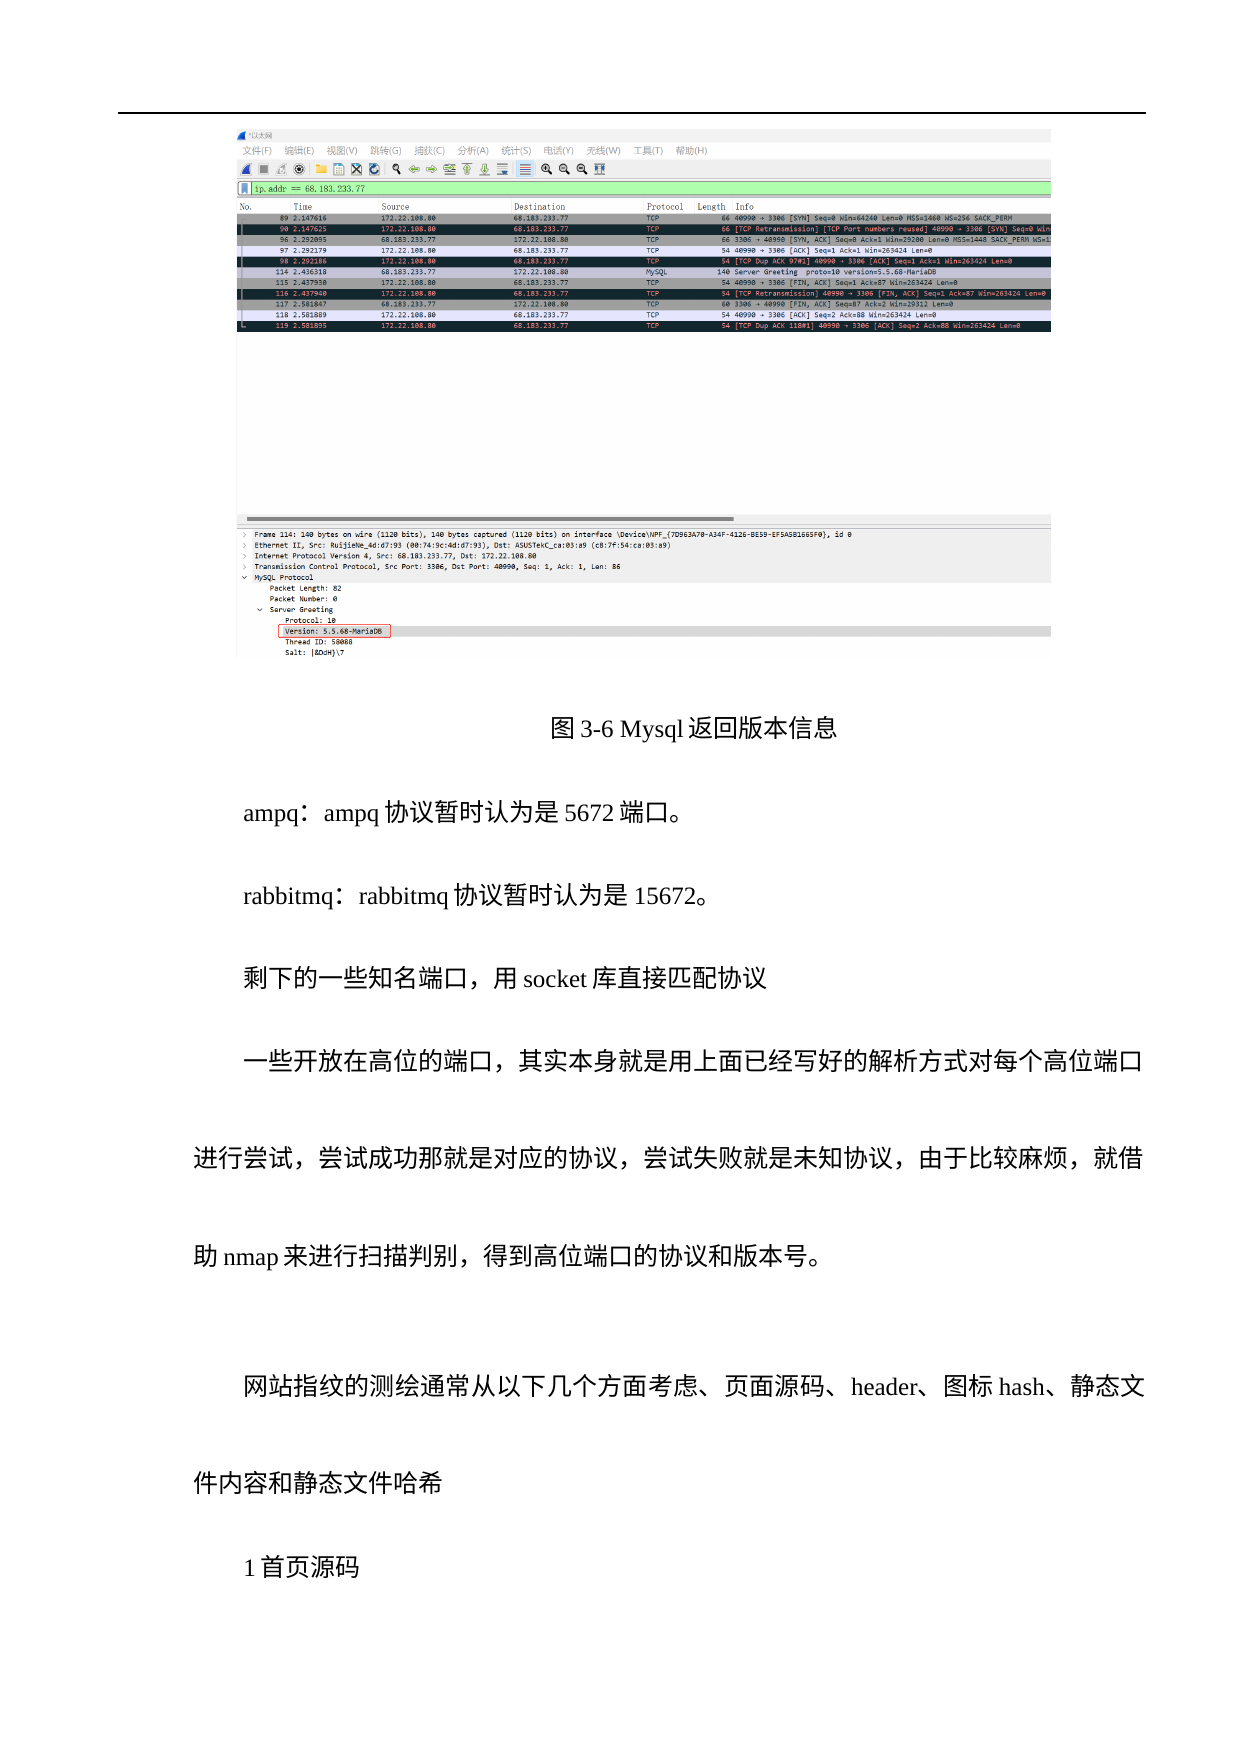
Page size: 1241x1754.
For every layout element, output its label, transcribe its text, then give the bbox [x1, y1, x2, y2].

text 一些开放在高位的端口，其实本身就是用上面已经写好的解析方式对每个高位端口进行尝试，尝试成功那就是对应的协议，尝试失败就是未知协议，由于比较麻烦，就借助nmap来进行扫描判别，得到高位端口的协议和版本号。 [193, 1027, 1146, 1287]
text 图3-6 Mysql返回版本信息 [193, 694, 1146, 759]
text 1首页源码 [193, 1533, 1146, 1598]
text 剩下的一些知名端口，用socket库直接匹配协议 [193, 944, 1146, 1009]
text 网站指纹的测绘通常从以下几个方面考虑、页面源码、header、图标hash、静态文件内容和静态文件哈希 [193, 1352, 1146, 1514]
text rabbitmq：rabbitmq协议暂时认为是15672。 [193, 861, 1146, 926]
picture [236, 129, 1051, 658]
text ampq：ampq协议暂时认为是5672端口。 [193, 778, 1146, 843]
